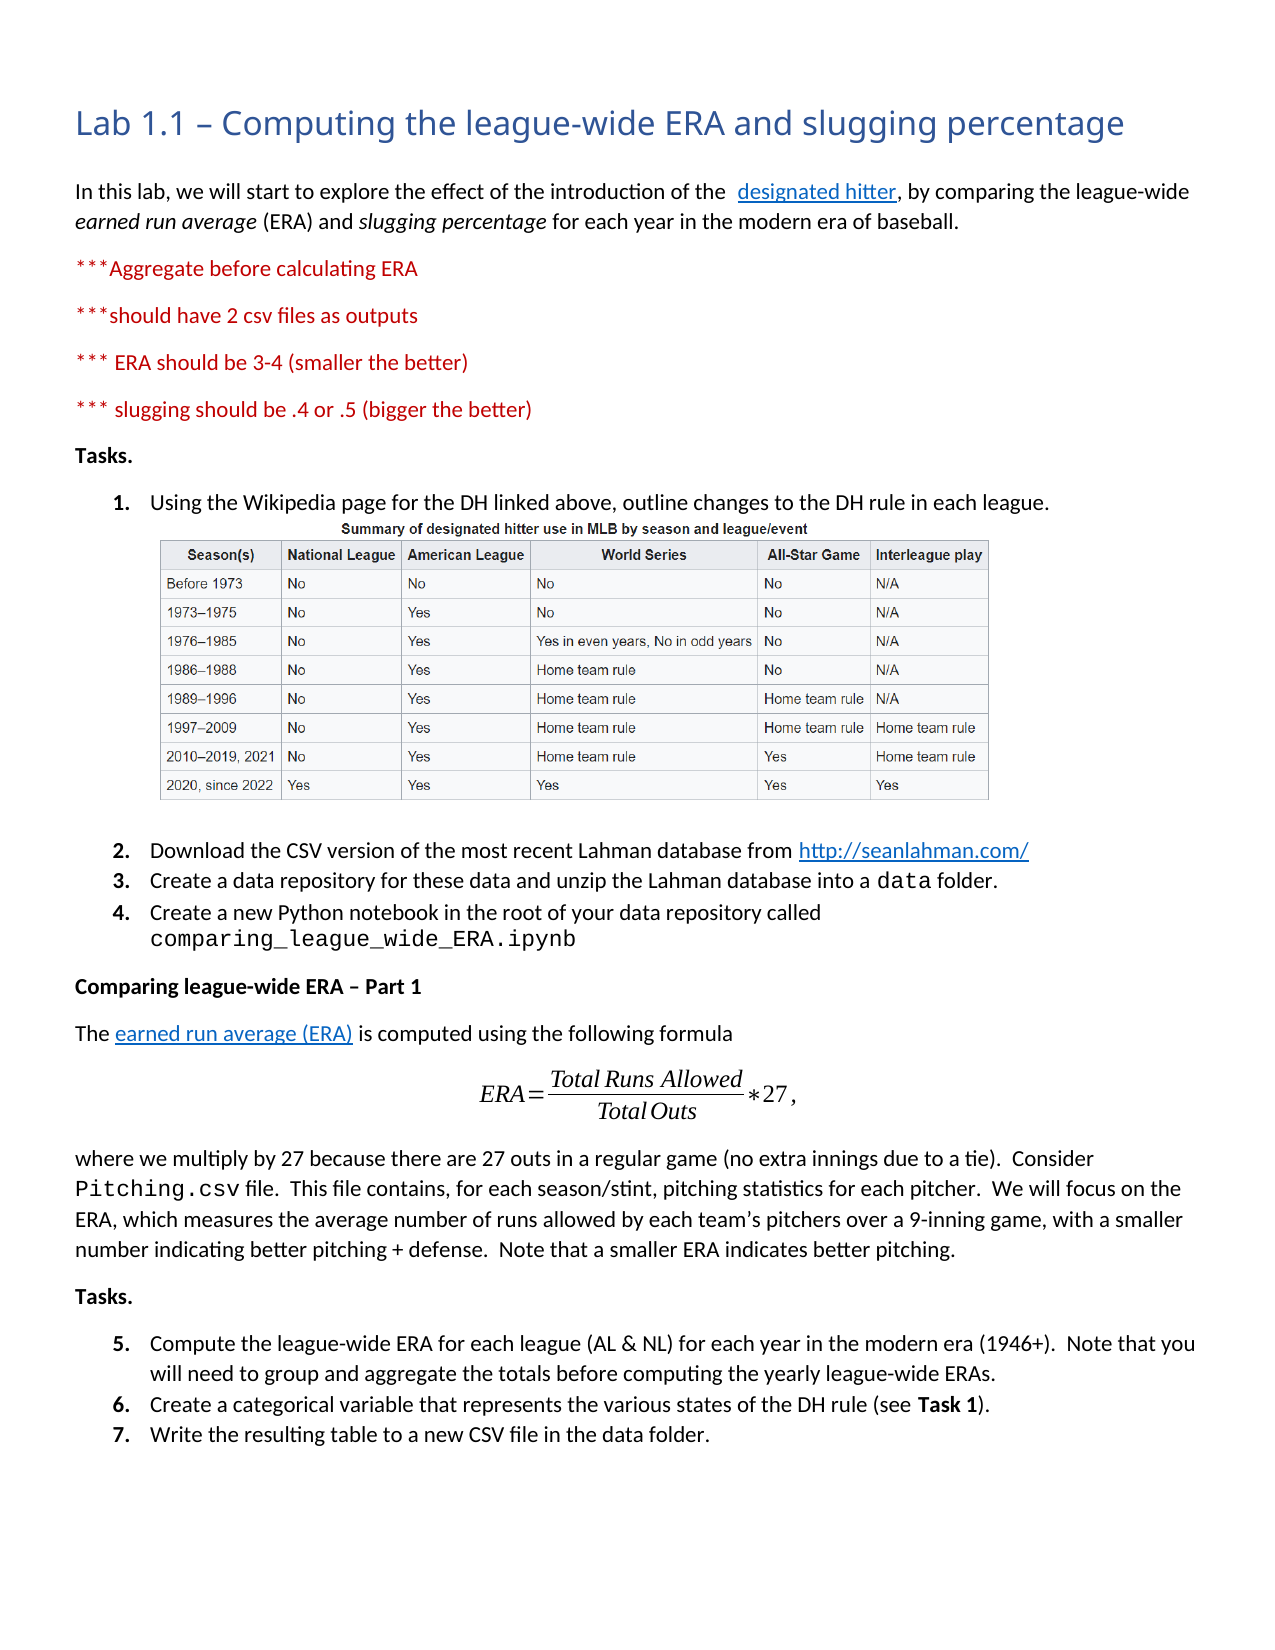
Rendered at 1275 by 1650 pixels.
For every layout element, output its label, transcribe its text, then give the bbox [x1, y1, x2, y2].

text In this lab, we will start to explore the effect of the introduction of the designated hitter, by comparing the league-wide earned run average (ERA) and slugging percentage for each year in the modern era of baseball. [75, 177, 1200, 235]
text Tasks. [75, 1282, 1200, 1310]
text Tasks. [75, 442, 1200, 469]
text *** ERA should be 3-4 (smaller the better) [75, 348, 1200, 376]
list Using the Wikipedia page for the DH linked above, outline changes to the DH rule in each league. [112, 488, 1200, 516]
list Create a new Python notebook in the root of your data repository called comparing_league_wide_ERA.ipynb [112, 898, 1200, 953]
text where we multiply by 27 because there are 27 outs in a regular game (no extra innings due to a tie). Consider Pitching.csv file. This file contains, for each season/stint, pitching statistics for each pitcher. We will focus on the ERA, which measures the average number of runs allowed by each team’s pitchers over a 9-inning game, with a smaller number indicating better pitching + defense. Note that a smaller ERA indicates better pitching. [75, 1144, 1200, 1263]
list Write the resulting table to a new CSV file in the data folder. [112, 1420, 1200, 1448]
text The earned run average (ERA) is computed using the following formula [75, 1019, 1200, 1047]
list Create a categorical variable that represents the various states of the DH rule (see Task 1). [112, 1390, 1200, 1418]
text Comparing league-wide ERA – Part 1 [75, 972, 1200, 1000]
subtitle Lab 1.1 – Computing the league-wide ERA and slugging percentage [75, 100, 1200, 145]
text *** slugging should be .4 or .5 (bigger the better) [75, 395, 1200, 423]
list Compute the league-wide ERA for each league (AL & NL) for each year in the modern era (1946+). Note that you will need to group and aggregate the totals before computing the yearly league-wide ERAs. [112, 1329, 1200, 1387]
list Download the CSV version of the most recent Lahman database from http://seanlahman.com/ [112, 836, 1200, 864]
list Create a data repository for these data and unzip the Lahman database into a data folder. [112, 866, 1200, 895]
text ***should have 2 csv files as outputs [75, 301, 1200, 329]
picture [150, 518, 994, 804]
text ***Aggregate before calculating ERA [75, 254, 1200, 282]
